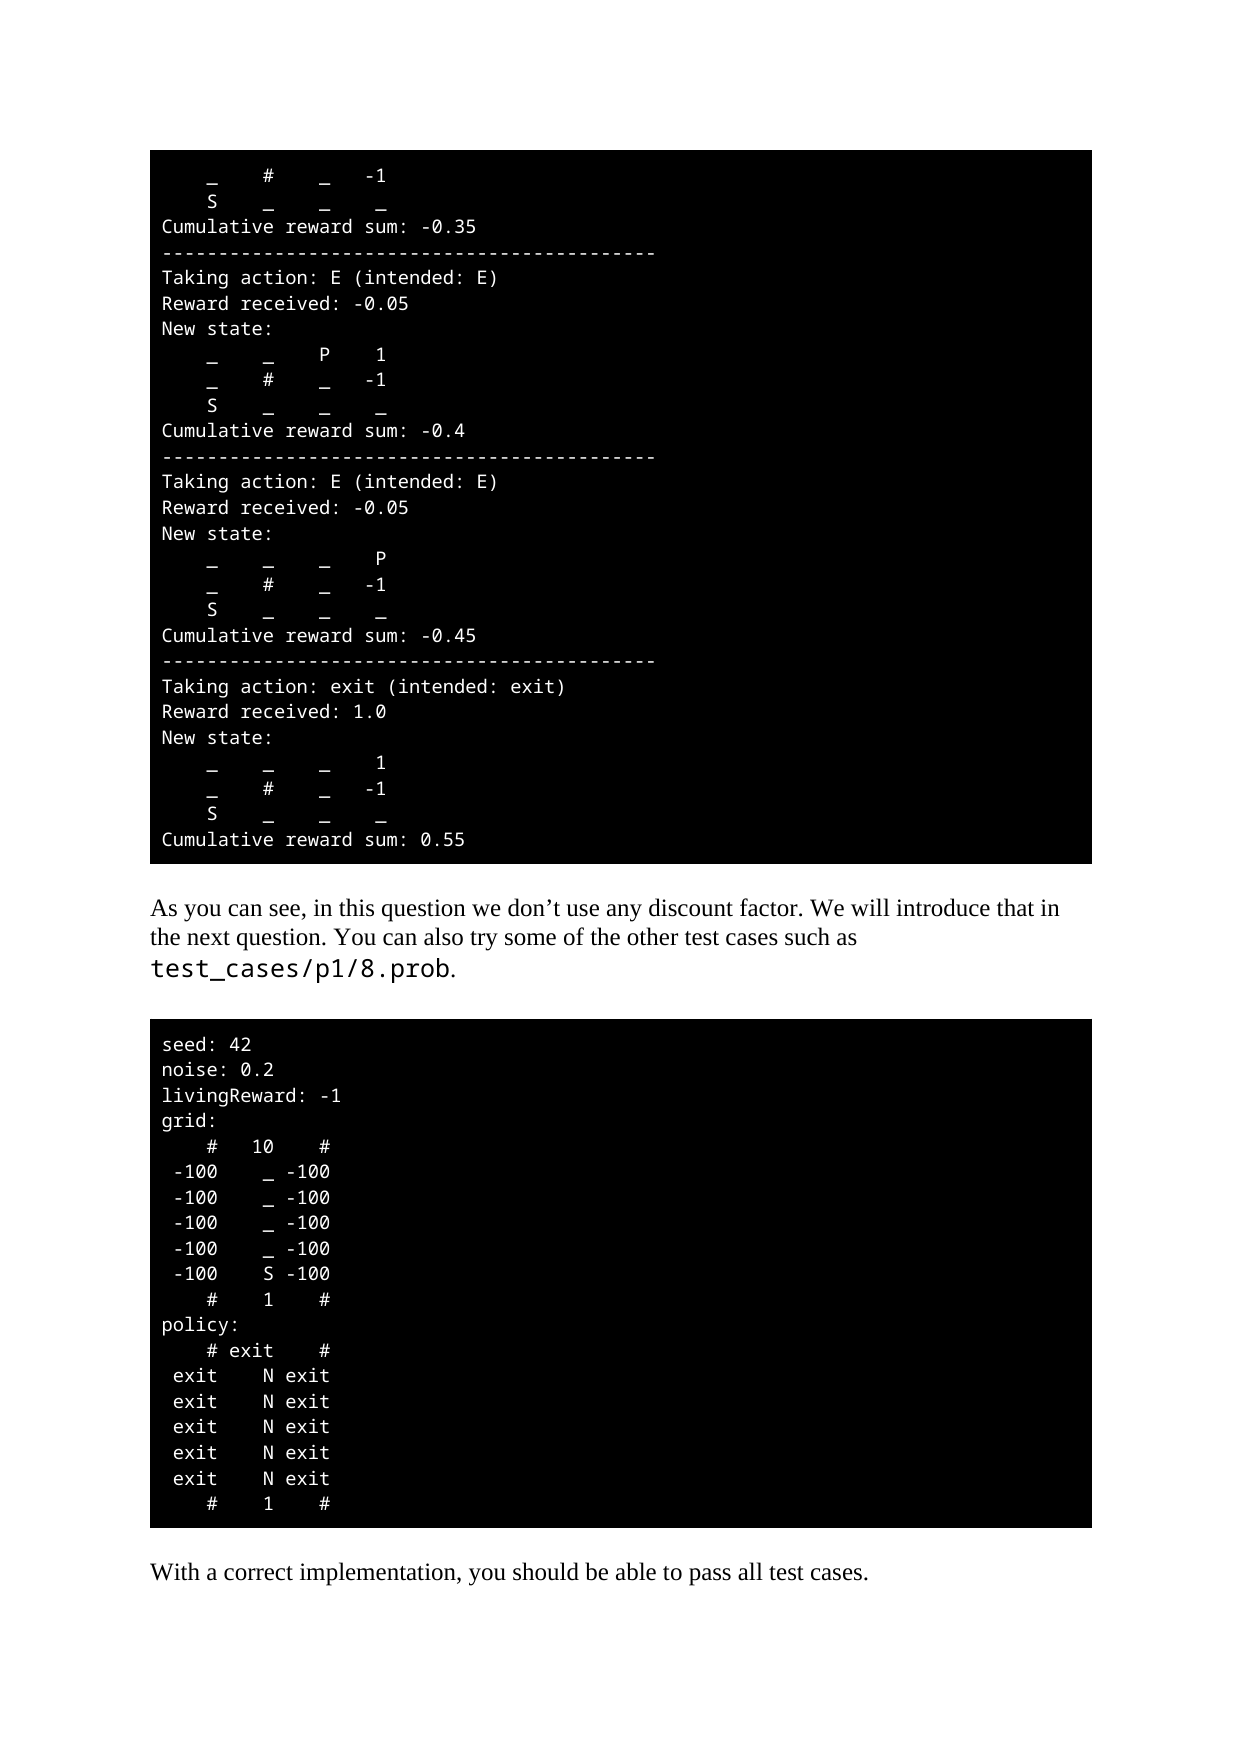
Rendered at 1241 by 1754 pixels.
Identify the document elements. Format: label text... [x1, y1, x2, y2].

text With a correct implementation, you should be able to pass all test cases. [150, 1557, 1090, 1586]
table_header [152, 152, 1090, 862]
table_header seed: 42 noise: 0.2 livingReward: -1 grid: # 10 # -100 _ -100 -100 _ -100 -100 _ -100 -100 _ -100 -100 S -100 # 1 # policy: # exit # exit N exit exit N exit exit N exit exit N exit exit N exit # 1 # [152, 1021, 1090, 1526]
text As you can see, in this question we don’t use any discount factor. We will introduce that in the next question. You can also try some of the other test cases such as test_cases/p1/8.prob. [150, 893, 1090, 984]
